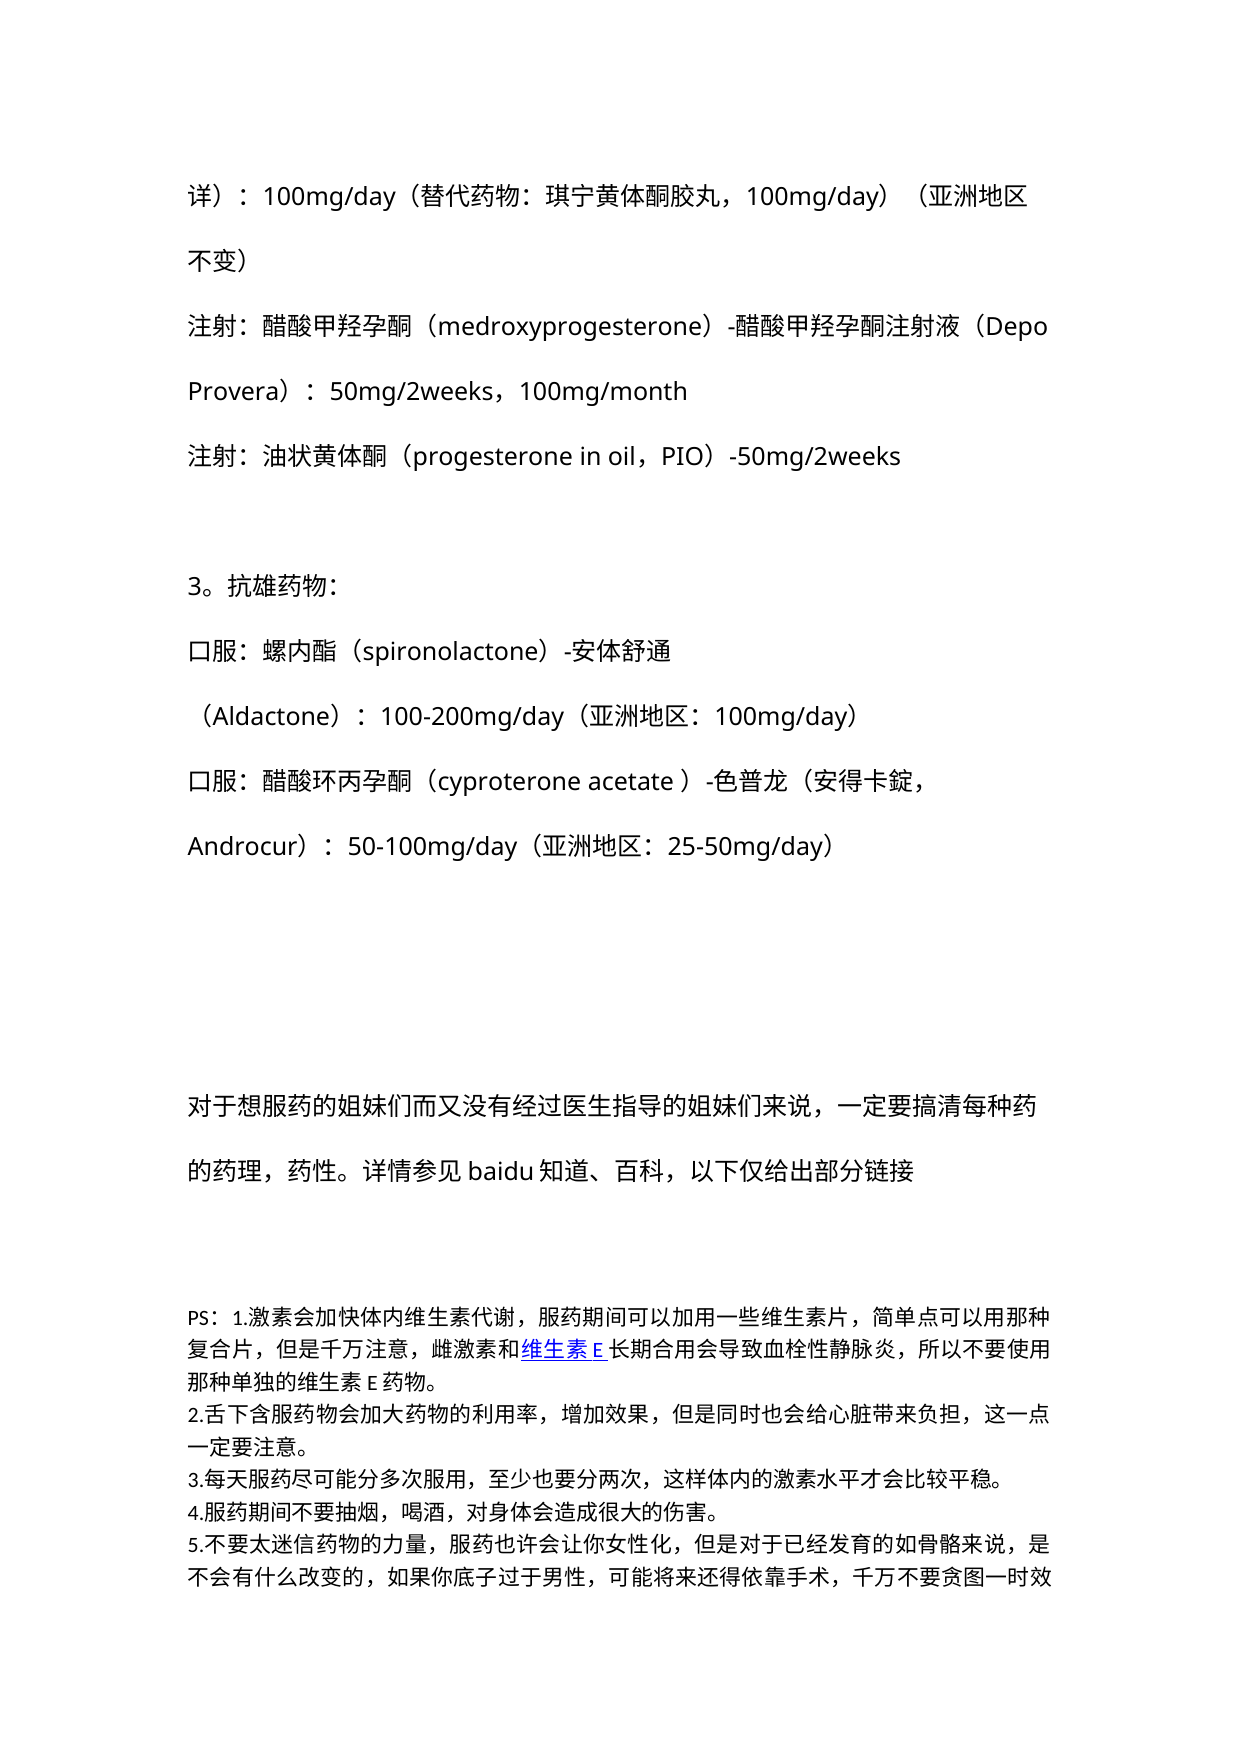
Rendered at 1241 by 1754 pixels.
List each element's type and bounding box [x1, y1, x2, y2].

text [187, 162, 1053, 1202]
text [187, 1299, 1053, 1592]
